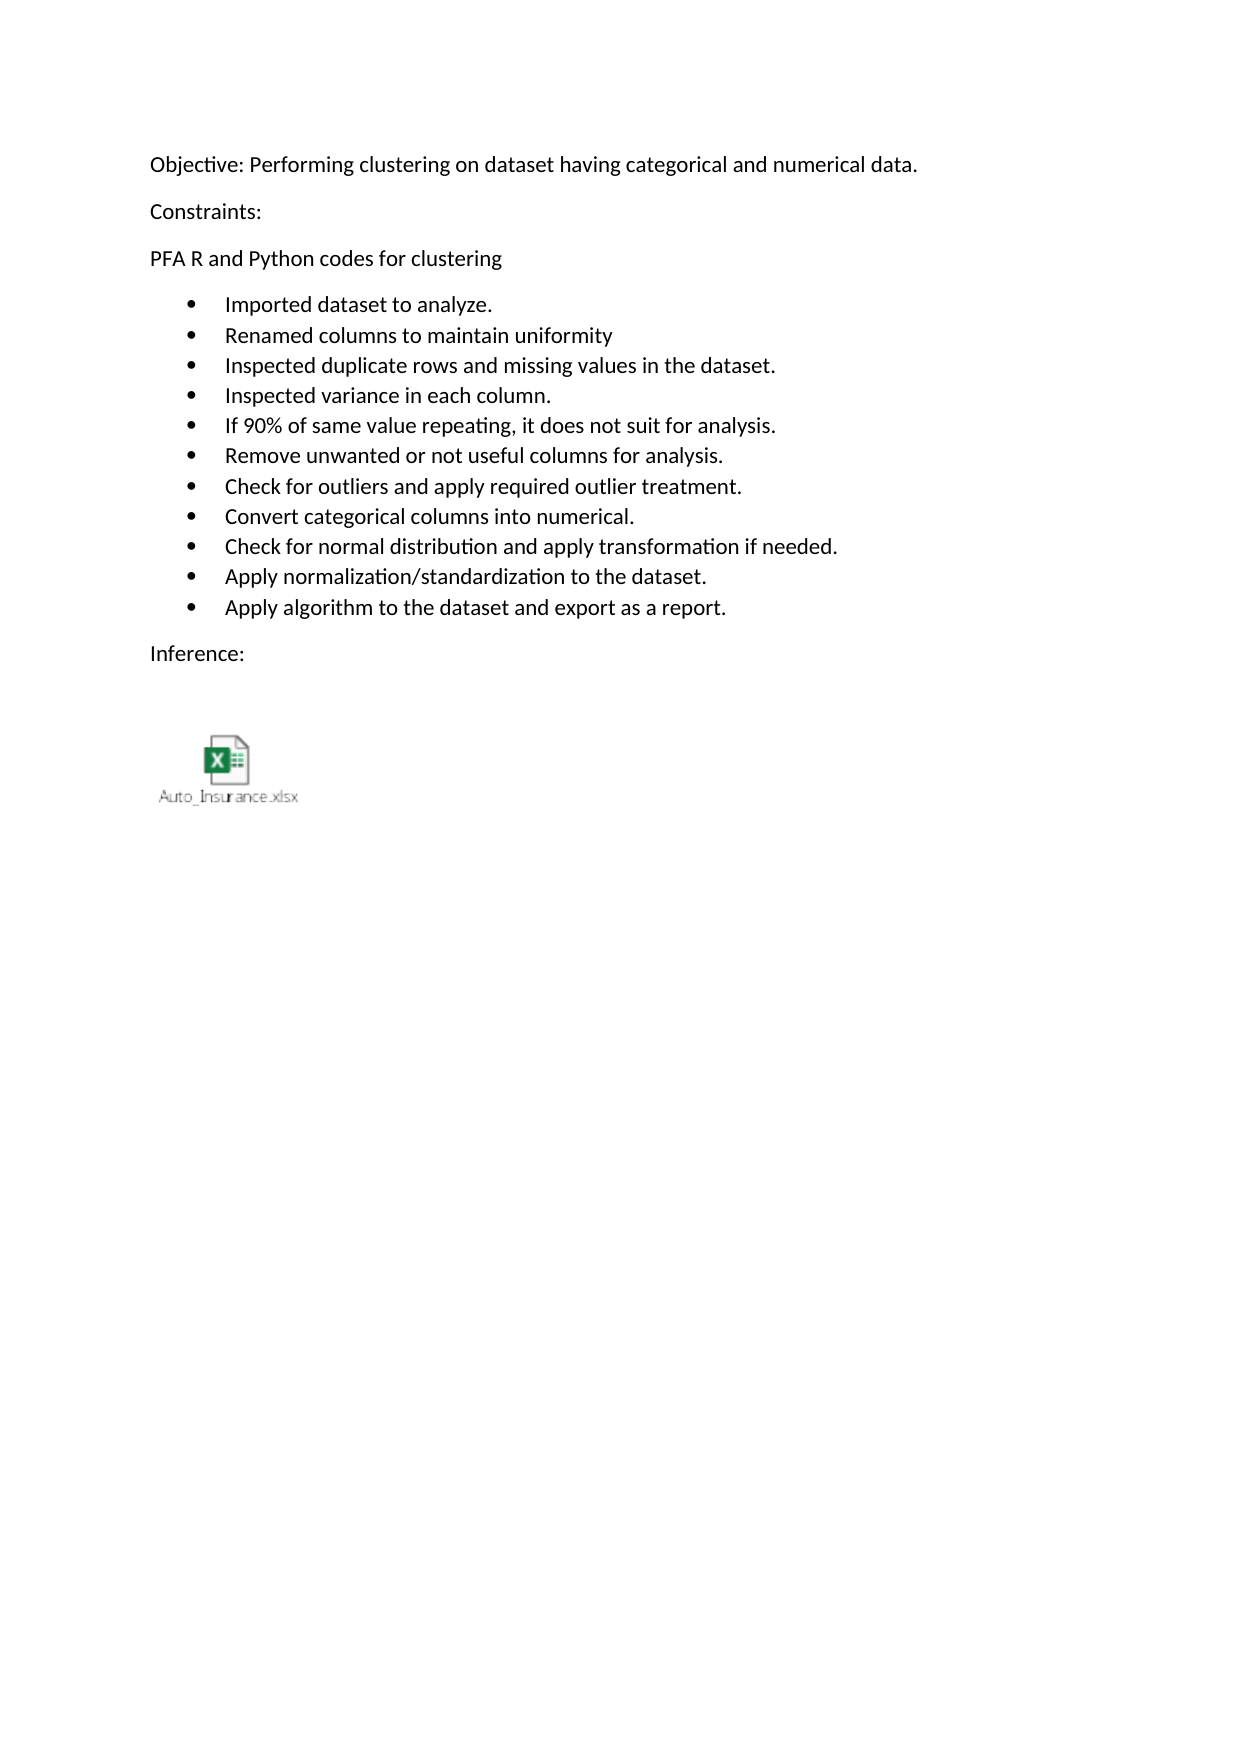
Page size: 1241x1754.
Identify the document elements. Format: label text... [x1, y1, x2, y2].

list Check for normal distribution and apply transformation if needed. [187, 532, 1090, 560]
list Imported dataset to analyze. [187, 291, 1090, 319]
list Inspected variance in each column. [187, 381, 1090, 409]
text Objective: Performing clustering on dataset having categorical and numerical data. [150, 150, 1090, 178]
list Inspected duplicate rows and missing values in the dataset. [187, 351, 1090, 379]
text Constraints: [150, 197, 1090, 225]
list Check for outliers and apply required outlier treatment. [187, 472, 1090, 500]
list Remove unwanted or not useful columns for analysis. [187, 442, 1090, 470]
list Apply algorithm to the dataset and export as a report. [187, 593, 1090, 621]
list Convert categorical columns into numerical. [187, 502, 1090, 530]
list If 90% of same value repeating, it does not suit for analysis. [187, 411, 1090, 439]
text PFA R and Python codes for clustering [150, 244, 1090, 272]
text Inference: [150, 639, 1090, 668]
list Renamed columns to maintain uniformity [187, 321, 1090, 349]
list Apply normalization/standardization to the dataset. [187, 562, 1090, 591]
